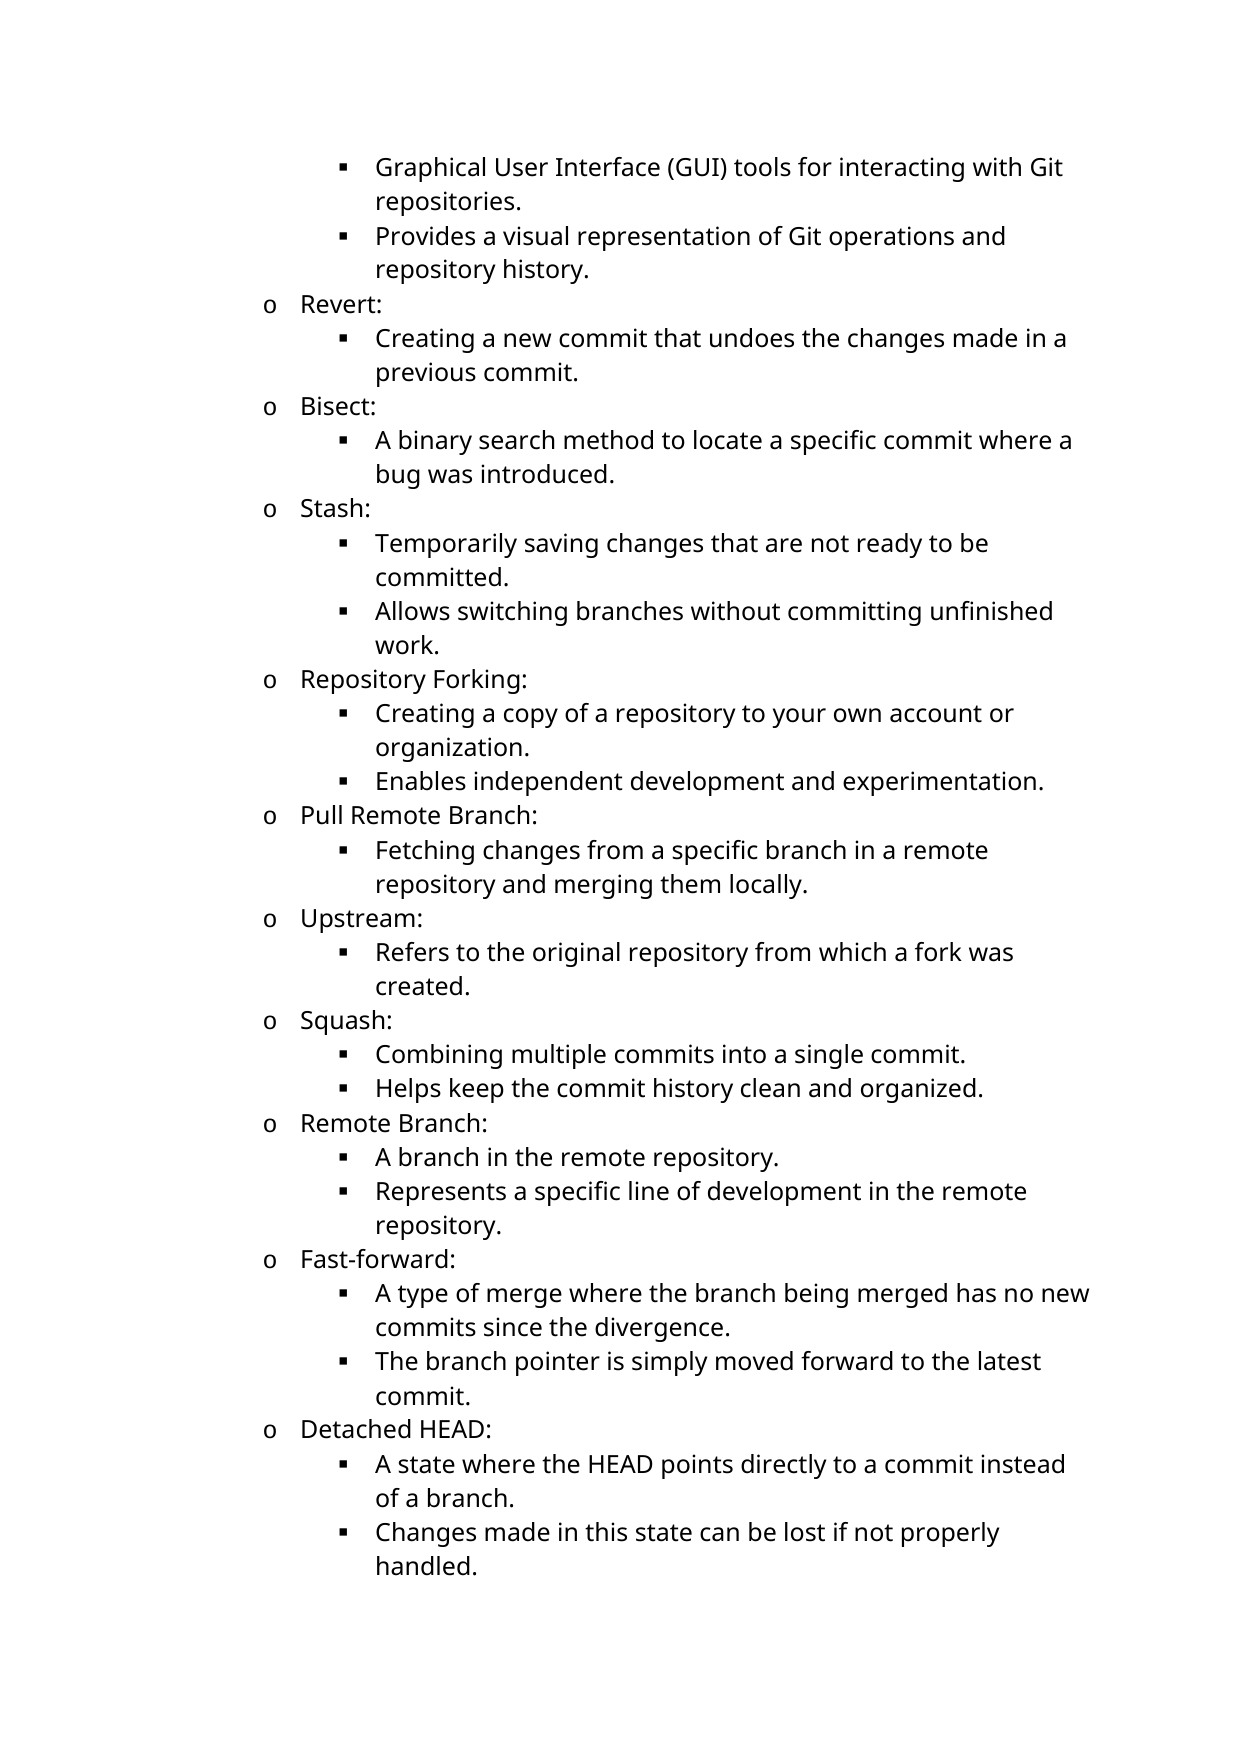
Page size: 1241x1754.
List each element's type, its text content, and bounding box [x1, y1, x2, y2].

list Enables independent development and experimentation. [337, 798, 1090, 832]
list Represents a specific line of development in the remote repository. [337, 1208, 1090, 1276]
list Revert: [262, 321, 1090, 355]
list Bisect: [262, 423, 1090, 457]
list Remote Branch: [262, 1139, 1090, 1174]
list Combining multiple commits into a single commit. [337, 1071, 1090, 1105]
list Stash: [262, 525, 1090, 559]
list A branch in the remote repository. [337, 1174, 1090, 1208]
list Creating a new commit that undoes the changes made in a previous commit. [337, 355, 1090, 423]
list A state where the HEAD points directly to a commit instead of a branch. [337, 1481, 1090, 1549]
list Helps keep the commit history clean and organized. [337, 1105, 1090, 1139]
list Creating a copy of a repository to your own account or organization. [337, 730, 1090, 798]
list The branch pointer is simply moved forward to the latest commit. [337, 1378, 1090, 1446]
list Pull Remote Branch: [262, 832, 1090, 867]
list Fetching changes from a specific branch in a remote repository and merging them locally. [337, 867, 1090, 935]
list Allows switching branches without committing unfinished work. [337, 628, 1090, 696]
list Squash: [262, 1037, 1090, 1071]
list Upstream: [262, 935, 1090, 969]
list Refers to the original repository from which a fork was created. [337, 969, 1090, 1037]
list Temporarily saving changes that are not ready to be committed. [337, 559, 1090, 628]
list Provides a visual representation of Git operations and repository history. [337, 252, 1090, 321]
list Fast-forward: [262, 1276, 1090, 1310]
list Git GUI: [262, 150, 1090, 184]
list A type of merge where the branch being merged has no new commits since the divergence. [337, 1310, 1090, 1378]
list Repository Forking: [262, 696, 1090, 730]
list A binary search method to locate a specific commit where a bug was introduced. [337, 457, 1090, 525]
list Detached HEAD: [262, 1446, 1090, 1481]
list Graphical User Interface (GUI) tools for interacting with Git repositories. [337, 184, 1090, 252]
